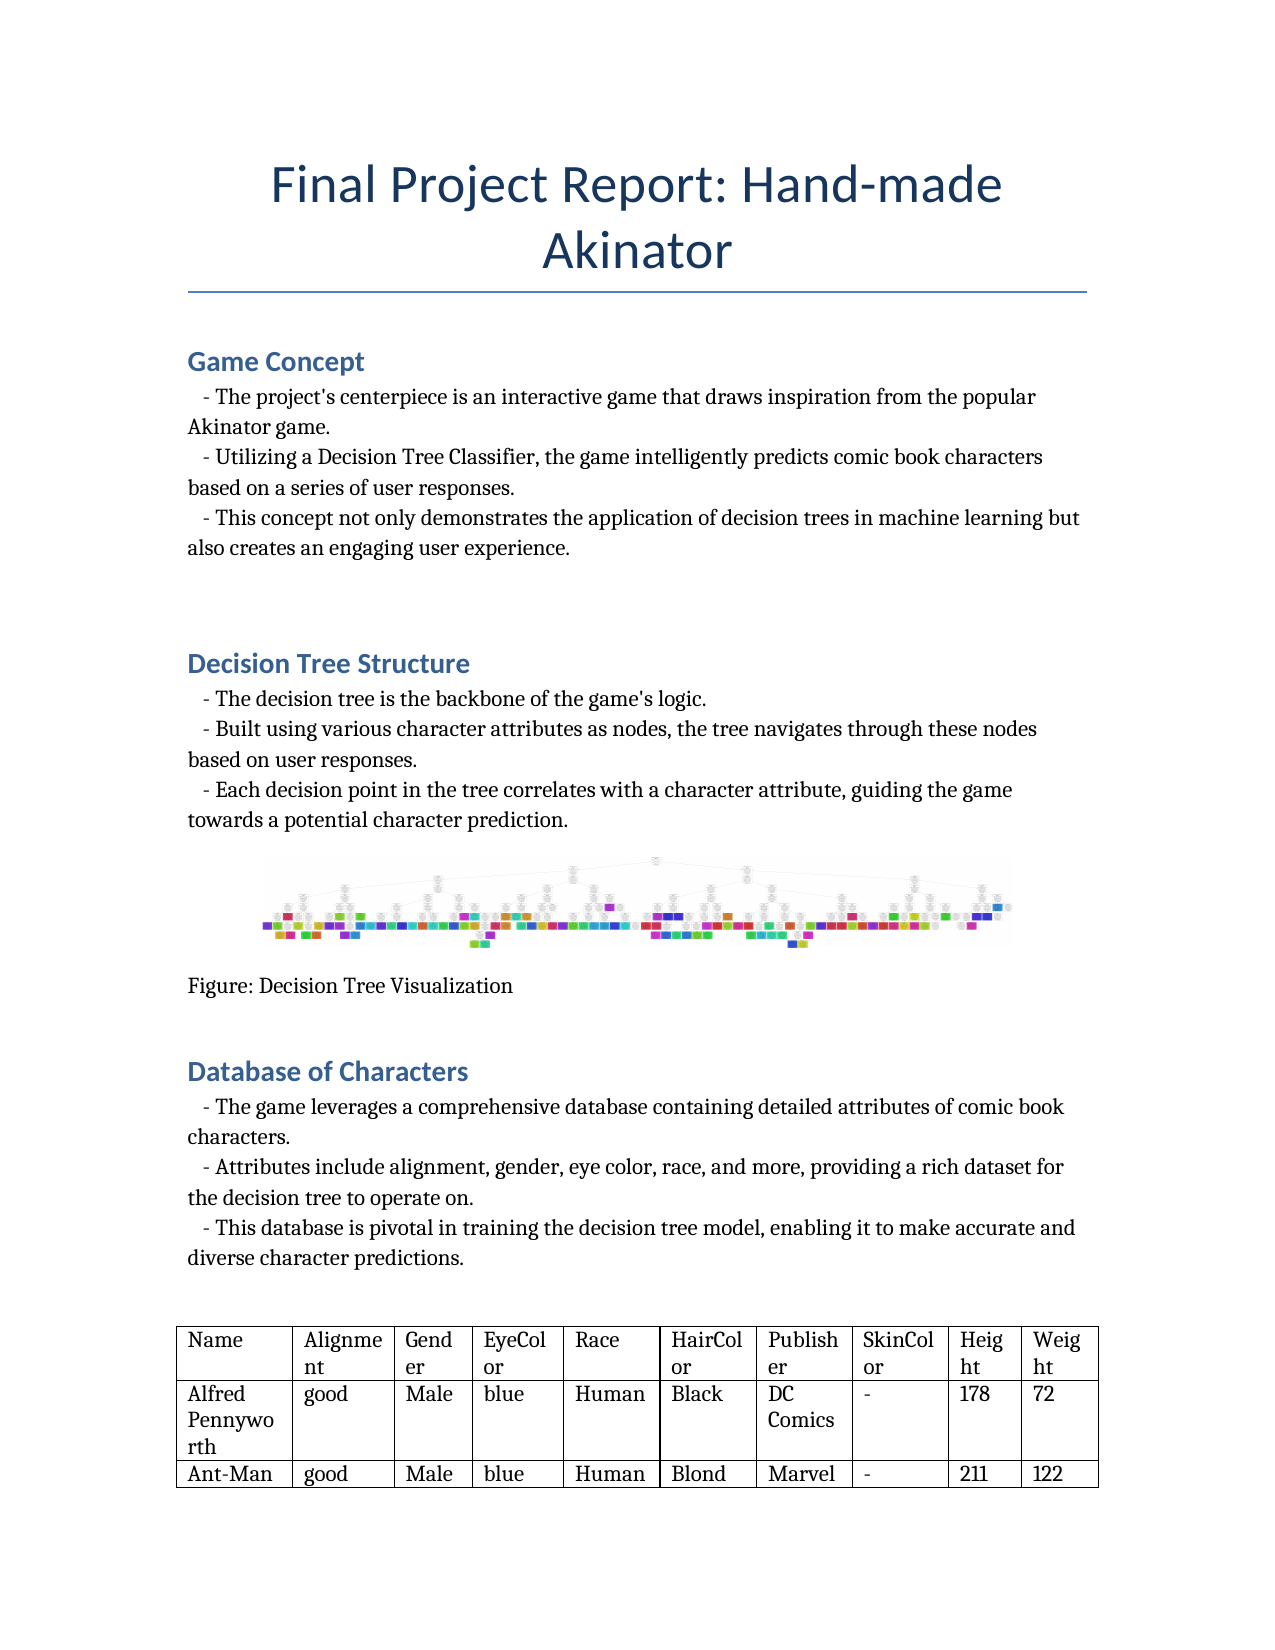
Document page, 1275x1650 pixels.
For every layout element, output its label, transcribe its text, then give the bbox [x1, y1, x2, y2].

table_cell Ant-Man [177, 1461, 292, 1487]
table_header Race [564, 1327, 659, 1380]
table_header Weight [1022, 1327, 1098, 1380]
table_cell DC Comics [757, 1381, 852, 1460]
text - The game leverages a comprehensive database containing detailed attributes of comic book characters. - Attributes include alignment, gender, eye color, race, and more, providing a rich dataset for the decision tree to operate on. - This database is pivotal in training the decision tree model, enabling it to make accurate and diverse character predictions. [187, 1094, 1087, 1301]
table_header Alignment [293, 1327, 394, 1380]
table_cell Human [564, 1461, 659, 1487]
table_header Gender [395, 1327, 472, 1380]
table_cell Black [661, 1381, 756, 1460]
table_header Height [949, 1327, 1021, 1380]
table_cell good [293, 1461, 394, 1487]
table_cell Male [395, 1381, 472, 1460]
table_cell good [293, 1381, 394, 1460]
subtitle Decision Tree Structure [187, 645, 1087, 681]
table_cell blue [473, 1381, 563, 1460]
title Final Project Report: Hand-made Akinator [187, 150, 1087, 293]
table_cell Human [564, 1381, 659, 1460]
table_cell blue [473, 1461, 563, 1487]
table_cell Marvel Comics [757, 1461, 852, 1487]
table_cell 178 [949, 1381, 1021, 1460]
table_cell 122 [1022, 1461, 1098, 1487]
subtitle Game Concept [187, 343, 1087, 378]
text - The project's centerpiece is an interactive game that draws inspiration from the popular Akinator game. - Utilizing a Decision Tree Classifier, the game intelligently predicts comic book characters based on a series of user responses. - This concept not only demonstrates the application of decision trees in machine learning but also creates an engaging user experience. [187, 384, 1087, 591]
table_cell - [853, 1381, 948, 1460]
text - The decision tree is the backbone of the game's logic. - Built using various character attributes as nodes, the tree navigates through these nodes based on user responses. - Each decision point in the tree correlates with a character attribute, guiding the game towards a potential character prediction. [187, 686, 1087, 833]
table_cell Alfred Pennyworth [177, 1381, 292, 1460]
table_cell - [853, 1461, 948, 1487]
table_header Name [177, 1327, 292, 1380]
subtitle Database of Characters [187, 1053, 1087, 1088]
table_cell Blond [661, 1461, 756, 1487]
table_header HairColor [661, 1327, 756, 1380]
table_header SkinColor [853, 1327, 948, 1380]
table_header Publisher [757, 1327, 852, 1380]
text Figure: Decision Tree Visualization [187, 973, 1087, 999]
table_header EyeColor [473, 1327, 563, 1380]
table_cell 211 [949, 1461, 1021, 1487]
table_cell Male [395, 1461, 472, 1487]
table_cell 72 [1022, 1381, 1098, 1460]
